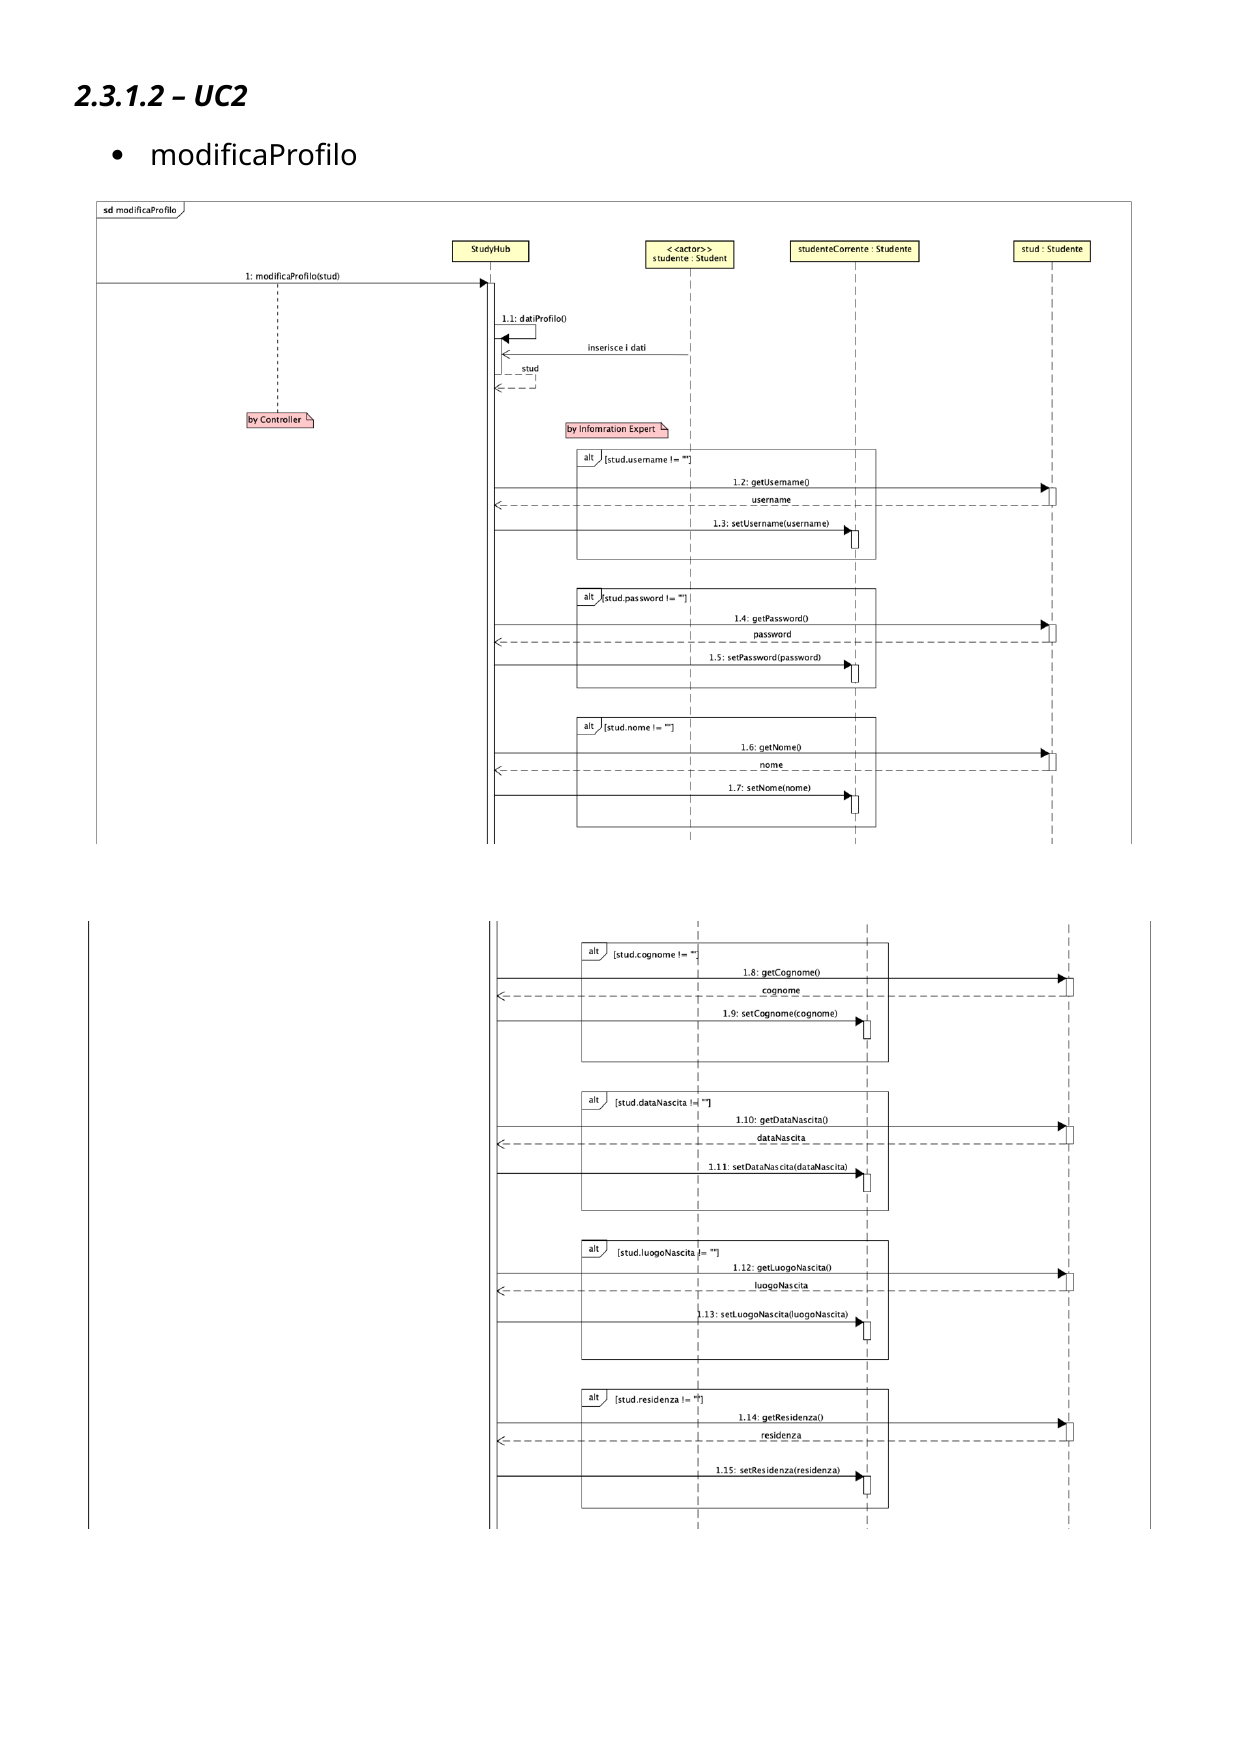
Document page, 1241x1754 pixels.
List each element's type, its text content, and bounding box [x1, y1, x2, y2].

picture [75, 193, 1166, 844]
picture [75, 921, 1166, 1529]
list modificaProfilo [112, 134, 1165, 174]
text 2.3.1.2 – UC2 [75, 75, 1165, 115]
